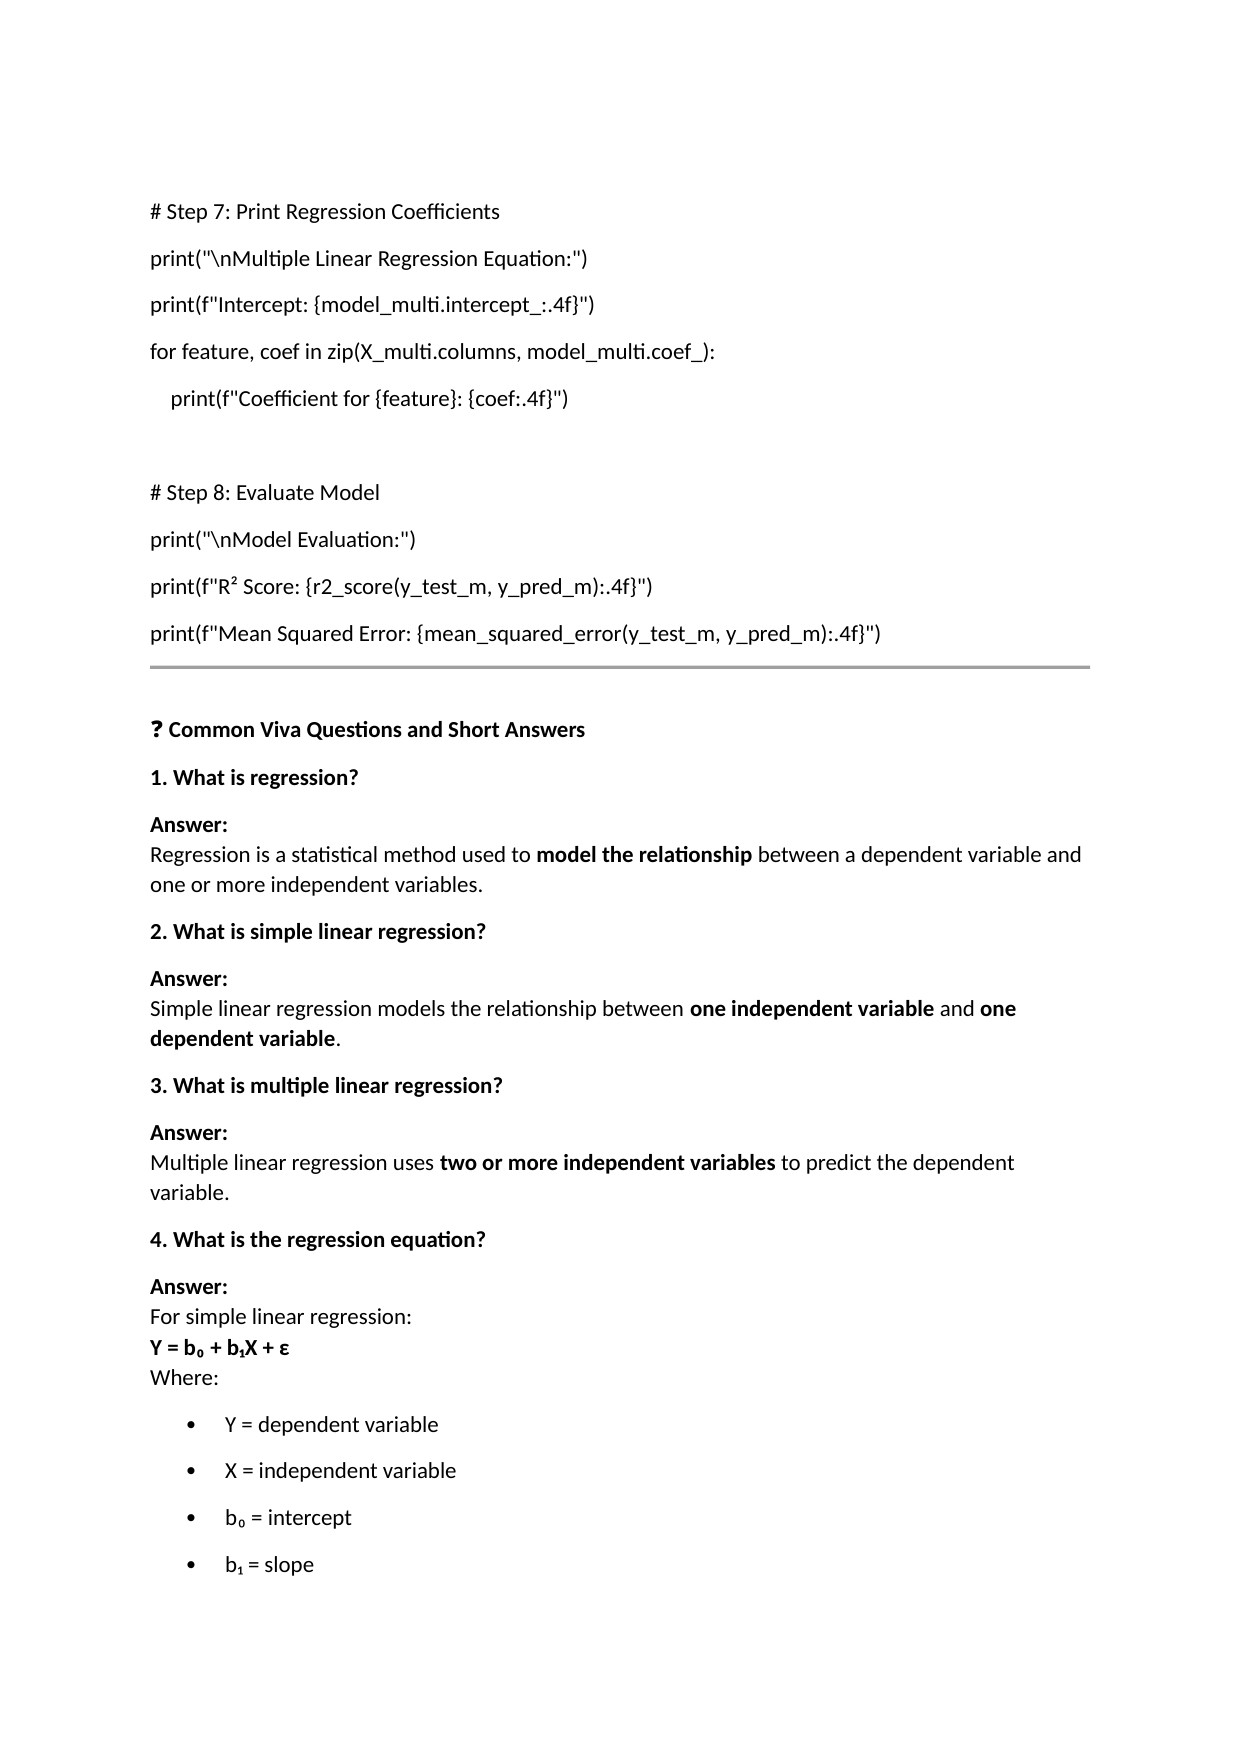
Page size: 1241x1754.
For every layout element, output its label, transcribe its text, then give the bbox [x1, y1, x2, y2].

text 1. What is regression? [150, 763, 1090, 791]
list Y = dependent variable [187, 1410, 1090, 1438]
text print("\nMultiple Linear Regression Equation:") [150, 244, 1090, 272]
text print(f"Mean Squared Error: {mean_squared_error(y_test_m, y_pred_m):.4f}") [150, 619, 1090, 647]
text print(f"Intercept: {model_multi.intercept_:.4f}") [150, 291, 1090, 319]
text # Step 7: Print Regression Coefficients [150, 197, 1090, 225]
text 4. What is the regression equation? [150, 1225, 1090, 1253]
text ❓ Common Viva Questions and Short Answers [150, 712, 1090, 744]
text 2. What is simple linear regression? [150, 917, 1090, 945]
text Answer: Multiple linear regression uses two or more independent variables to predict the dependent variable. [150, 1118, 1090, 1207]
text Answer: Simple linear regression models the relationship between one independent variable and one dependent variable. [150, 964, 1090, 1052]
text print(f"Coefficient for {feature}: {coef:.4f}") [150, 384, 1090, 412]
text Answer: For simple linear regression: Y = b₀ + b₁X + ε Where: [150, 1272, 1090, 1391]
text 3. What is multiple linear regression? [150, 1071, 1090, 1099]
list X = independent variable [187, 1457, 1090, 1485]
text print("\nModel Evaluation:") [150, 525, 1090, 553]
list b₁ = slope [187, 1550, 1090, 1578]
text for feature, coef in zip(X_multi.columns, model_multi.coef_): [150, 337, 1090, 366]
list b₀ = intercept [187, 1503, 1090, 1532]
text print(f"R² Score: {r2_score(y_test_m, y_pred_m):.4f}") [150, 572, 1090, 600]
text # Step 8: Evaluate Model [150, 478, 1090, 506]
text Answer: Regression is a statistical method used to model the relationship between a dependent variable and one or more independent variables. [150, 810, 1090, 898]
